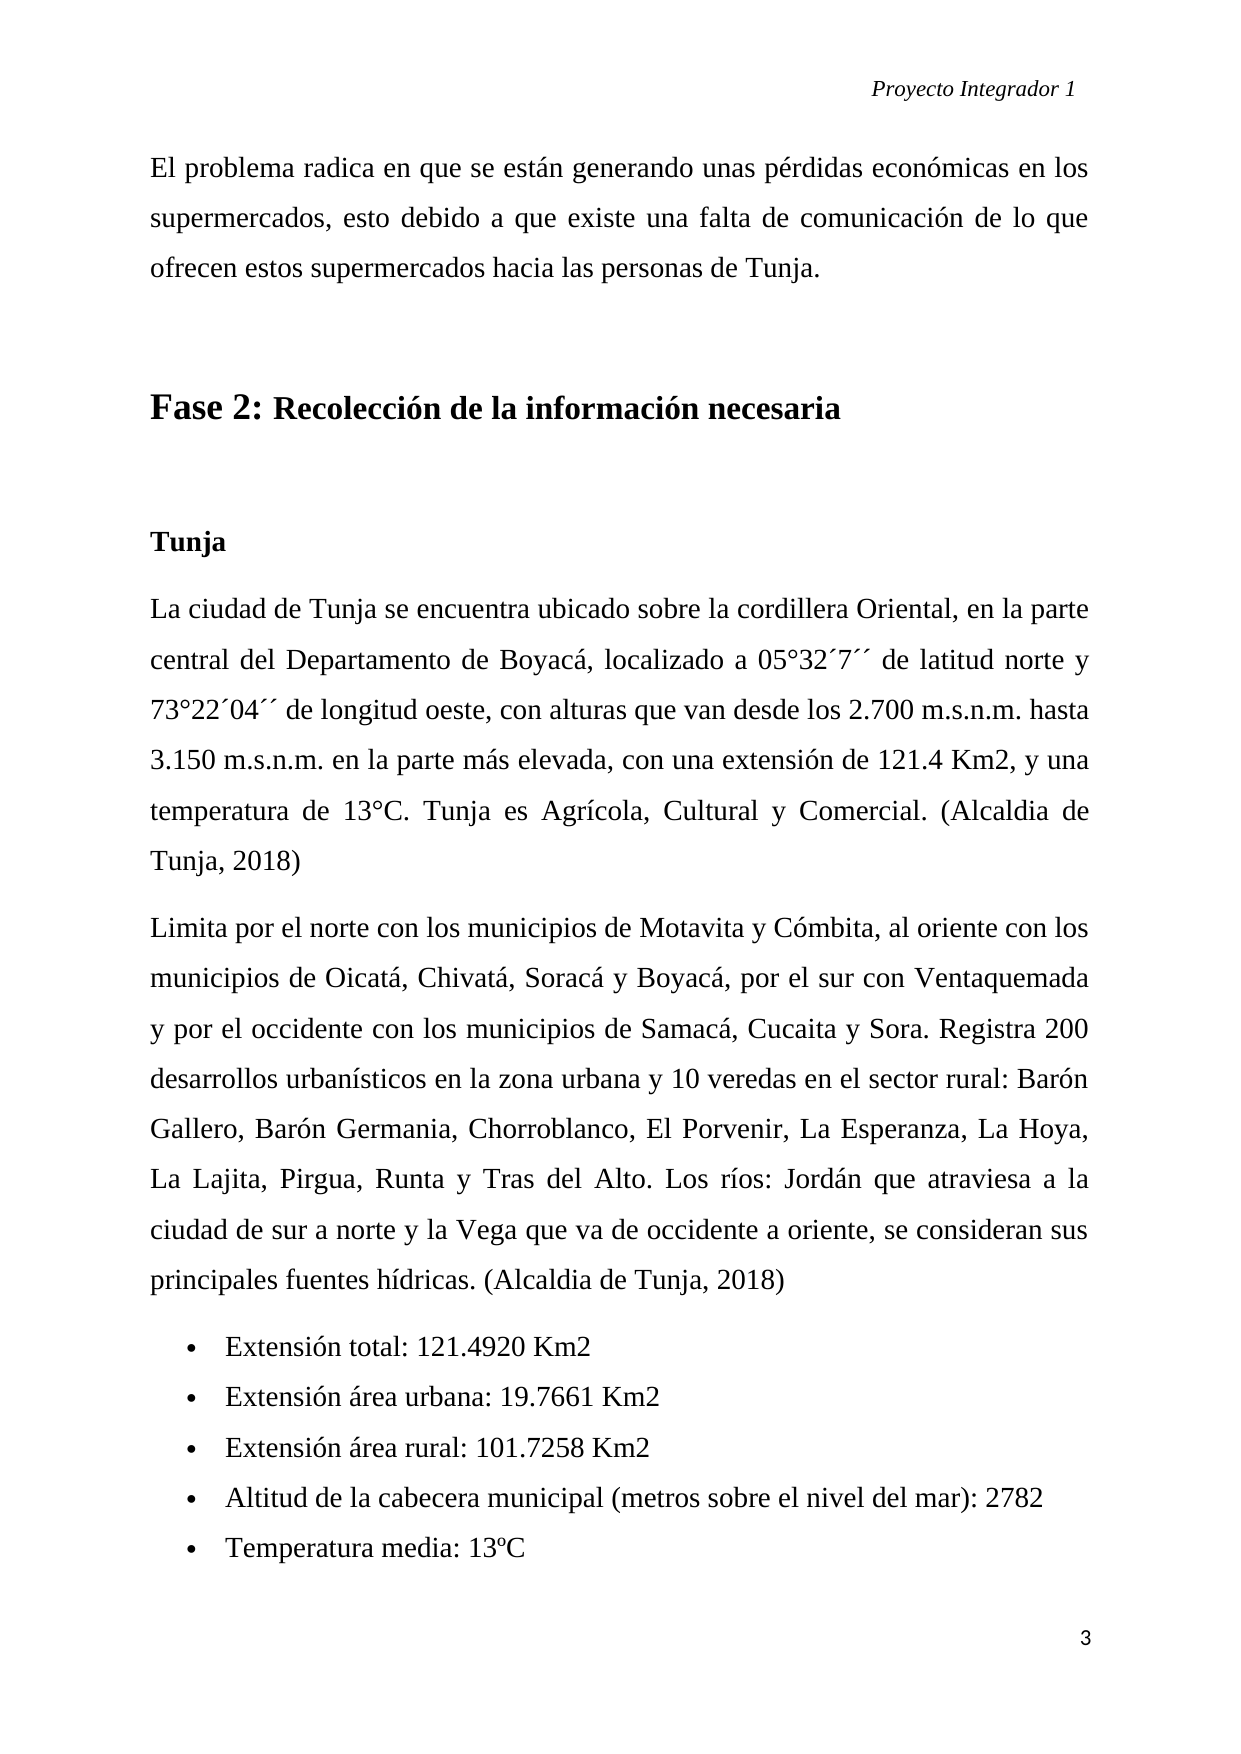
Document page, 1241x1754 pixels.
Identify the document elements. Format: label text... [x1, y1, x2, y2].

list Altitud de la cabecera municipal (metros sobre el nivel del mar): 2782 [187, 1480, 1090, 1514]
list Temperatura media: 13ºC [187, 1531, 1090, 1564]
list Extensión área urbana: 19.7661 Km2 [187, 1379, 1090, 1413]
list Extensión total: 121.4920 Km2 [187, 1329, 1090, 1363]
text Fase 2: Recolección de la información necesaria [150, 384, 1090, 428]
list Extensión área rural: 101.7258 Km2 [187, 1430, 1090, 1463]
text Tunja [150, 524, 1090, 558]
text La ciudad de Tunja se encuentra ubicado sobre la cordillera Oriental, en la parte central del Departamento de Boyacá, localizado a 05°32´7´´ de latitud norte y 73°22´04´´ de longitud oeste, con alturas que van desde los 2.700 m.s.n.m. hasta 3.150 m.s.n.m. en la parte más elevada, con una extensión de 121.4 Km2, y una temperatura de 13°C. Tunja es Agrícola, Cultural y Comercial. (Alcaldia de Tunja, 2018) [150, 592, 1090, 877]
text Limita por el norte con los municipios de Motavita y Cómbita, al oriente con los municipios de Oicatá, Chivatá, Soracá y Boyacá, por el sur con Ventaquemada y por el occidente con los municipios de Samacá, Cucaita y Sora. Registra 200 desarrollos urbanísticos en la zona urbana y 10 veredas en el sector rural: Barón Gallero, Barón Germania, Chorroblanco, El Porvenir, La Esperanza, La Hoya, La Lajita, Pirgua, Runta y Tras del Alto. Los ríos: Jordán que atraviesa a la ciudad de sur a norte y la Vega que va de occidente a oriente, se consideran sus principales fuentes hídricas. (Alcaldia de Tunja, 2018) [150, 910, 1090, 1296]
text El problema radica en que se están generando unas pérdidas económicas en los supermercados, esto debido a que existe una falta de comunicación de lo que ofrecen estos supermercados hacia las personas de Tunja. [150, 150, 1090, 284]
